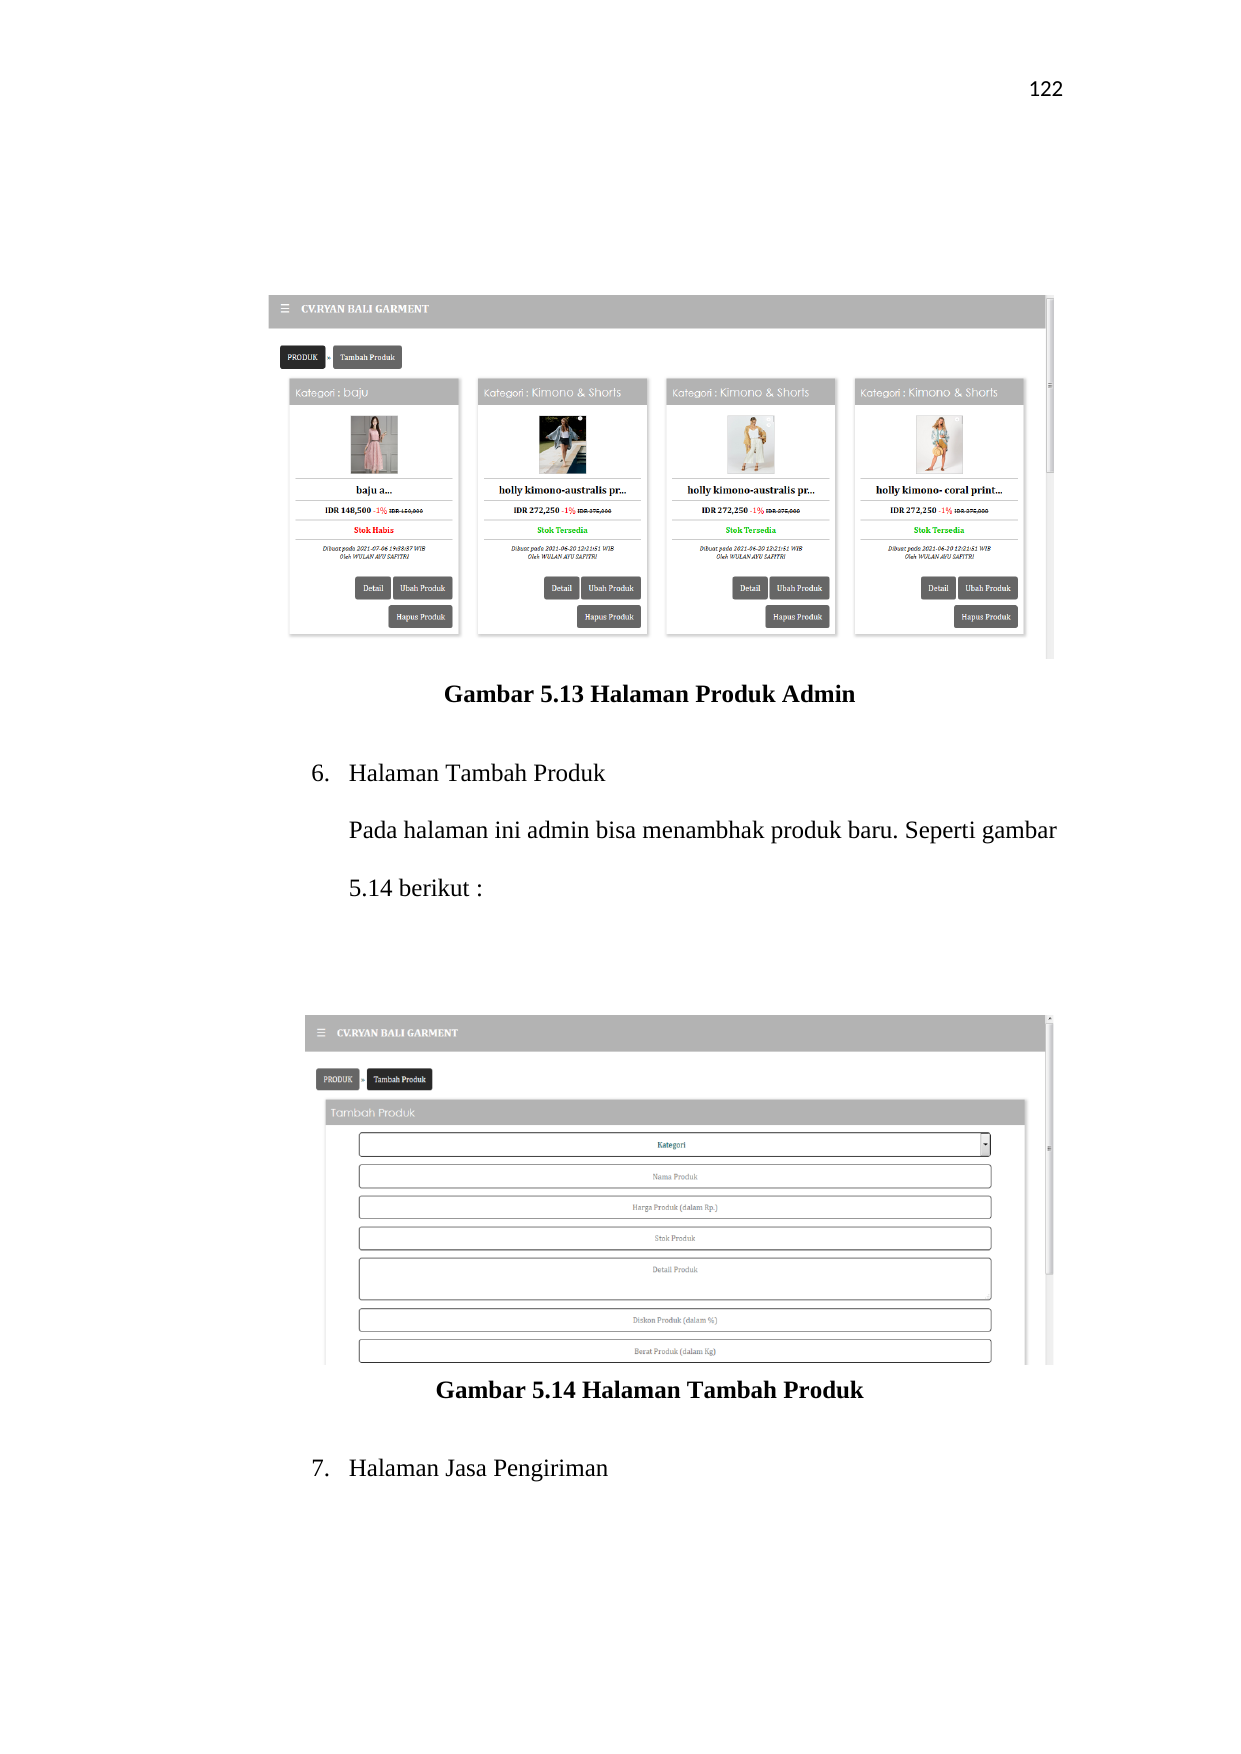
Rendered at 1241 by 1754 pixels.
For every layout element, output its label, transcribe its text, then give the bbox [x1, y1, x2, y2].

text Gambar 5.13 Halaman Produk Admin [236, 679, 1063, 708]
list Halaman Jasa Pengiriman [311, 1453, 1063, 1482]
text Gambar 5.14 Halaman Tambah Produk [236, 1375, 1063, 1404]
picture [305, 1015, 1054, 1365]
list Halaman Tambah Produk [311, 758, 1063, 787]
picture [268, 295, 1054, 659]
list Pada halaman ini admin bisa menambhak produk baru. Seperti gambar 5.14 berikut : [349, 815, 1063, 902]
